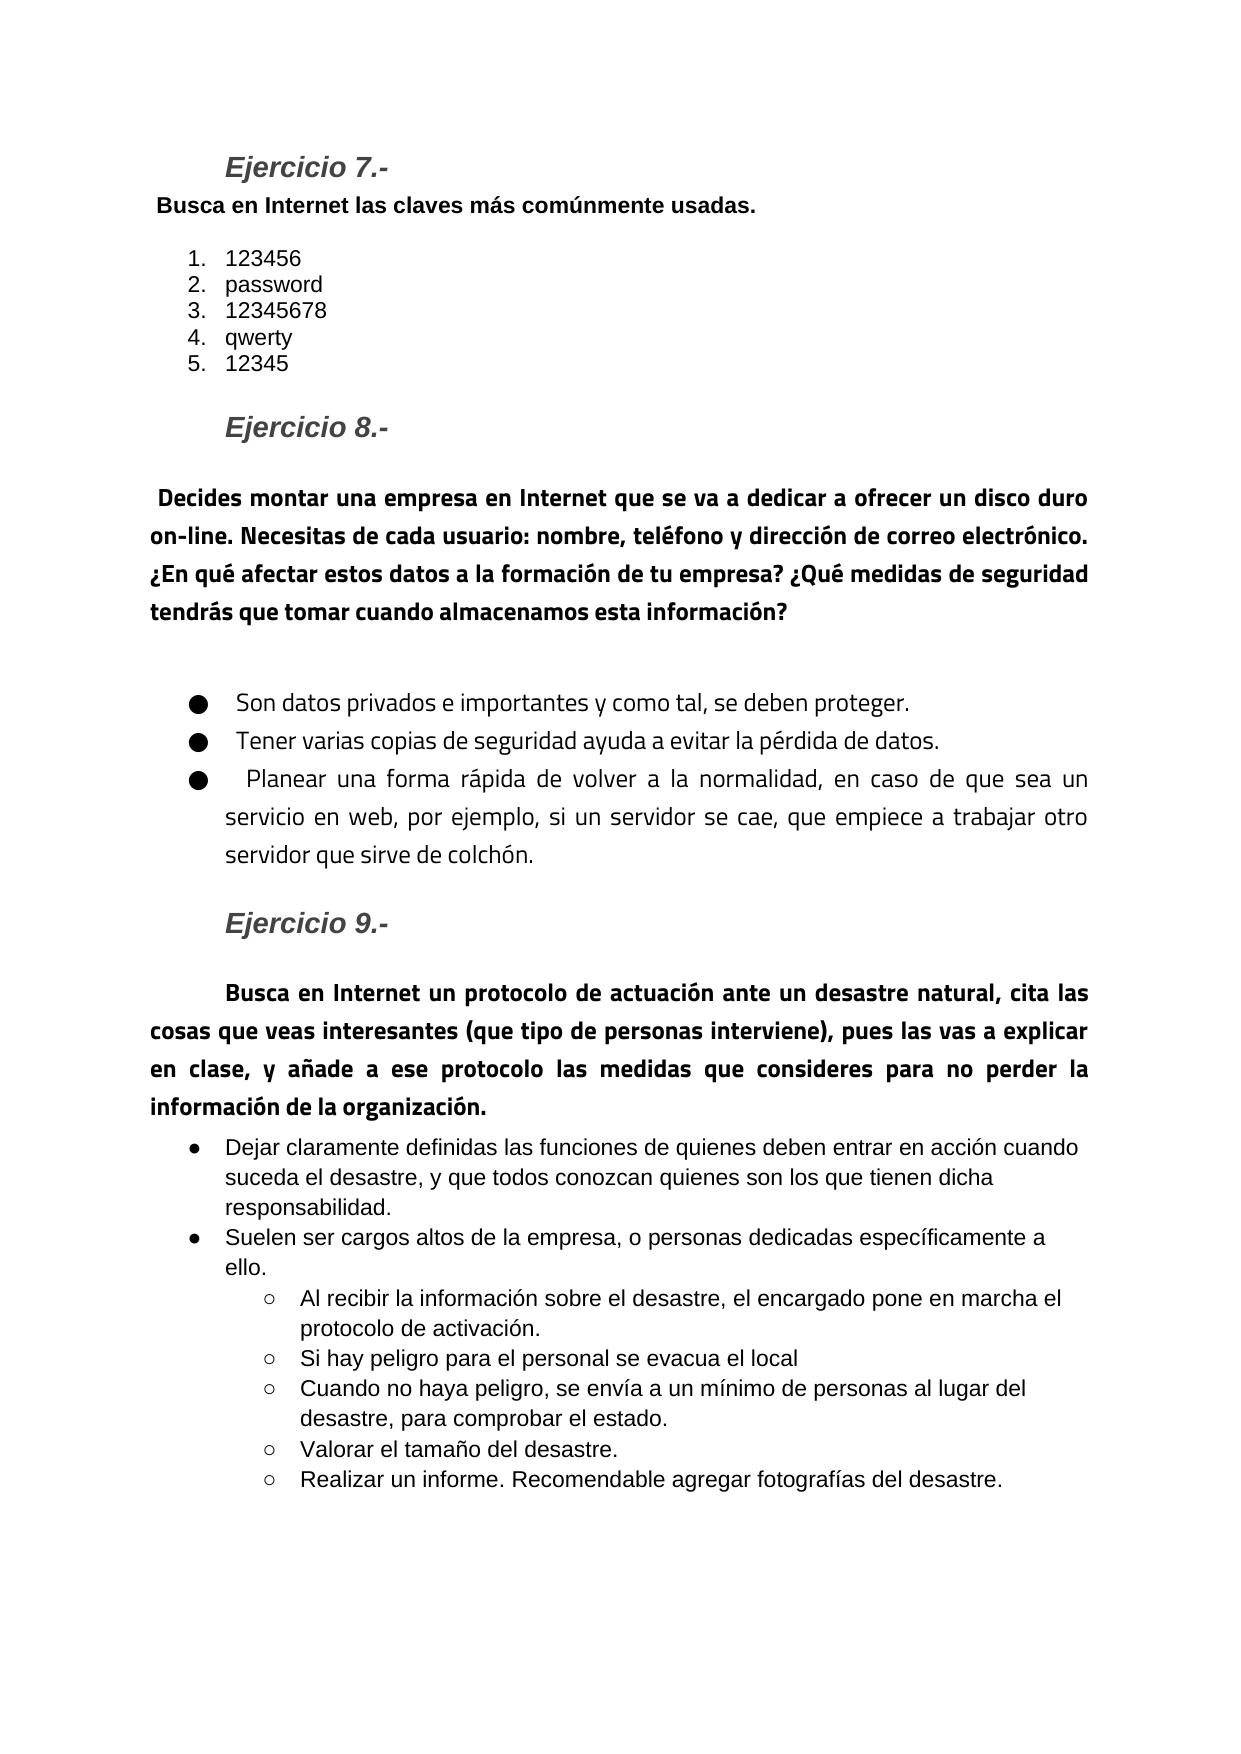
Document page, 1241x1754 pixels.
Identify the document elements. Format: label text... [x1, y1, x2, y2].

list Tener varias copias de seguridad ayuda a evitar la pérdida de datos. [187, 721, 1090, 759]
subtitle Ejercicio 9.- [150, 906, 1090, 940]
list 123456 [187, 244, 1090, 271]
list Realizar un informe. Recomendable agregar fotografías del desastre. [262, 1466, 1090, 1492]
list 12345678 [187, 297, 1090, 324]
list Al recibir la información sobre el desastre, el encargado pone en marcha el protocolo de activación. [262, 1284, 1090, 1341]
list qwerty [187, 324, 1090, 350]
list Planear una forma rápida de volver a la normalidad, en caso de que sea un servicio en web, por ejemplo, si un servidor se cae, que empiece a trabajar otro servidor que sirve de colchón. [187, 759, 1090, 873]
list Dejar claramente definidas las funciones de quienes deben entrar en acción cuando suceda el desastre, y que todos conozcan quienes son los que tienen dicha responsabilidad. [187, 1133, 1090, 1220]
text Busca en Internet las claves más comúnmente usadas. [150, 192, 1090, 218]
list 12345 [187, 350, 1090, 376]
text Decides montar una empresa en Internet que se va a dedicar a ofrecer un disco duro on-line. Necesitas de cada usuario: nombre, teléfono y dirección de correo electrónico. ¿En qué afectar estos datos a la formación de tu empresa? ¿Qué medidas de seguridad tendrás que tomar cuando almacenamos esta información? [150, 478, 1090, 630]
list password [187, 271, 1090, 297]
subtitle Ejercicio 8.- [150, 410, 1090, 443]
list Valorar el tamaño del desastre. [262, 1436, 1090, 1462]
list Son datos privados e importantes y como tal, se deben proteger. [187, 683, 1090, 721]
subtitle Busca en Internet un protocolo de actuación ante un desastre natural, cita las cosas que veas interesantes (que tipo de personas interviene), pues las vas a explicar en clase, y añade a ese protocolo las medidas que consideres para no perder la información de la organización. [150, 973, 1090, 1125]
subtitle Ejercicio 7.- [150, 150, 1090, 183]
list Si hay peligro para el personal se evacua el local [262, 1345, 1090, 1371]
list Cuando no haya peligro, se envía a un mínimo de personas al lugar del desastre, para comprobar el estado. [262, 1375, 1090, 1432]
list Suelen ser cargos altos de la empresa, o personas dedicadas específicamente a ello. [187, 1224, 1090, 1281]
